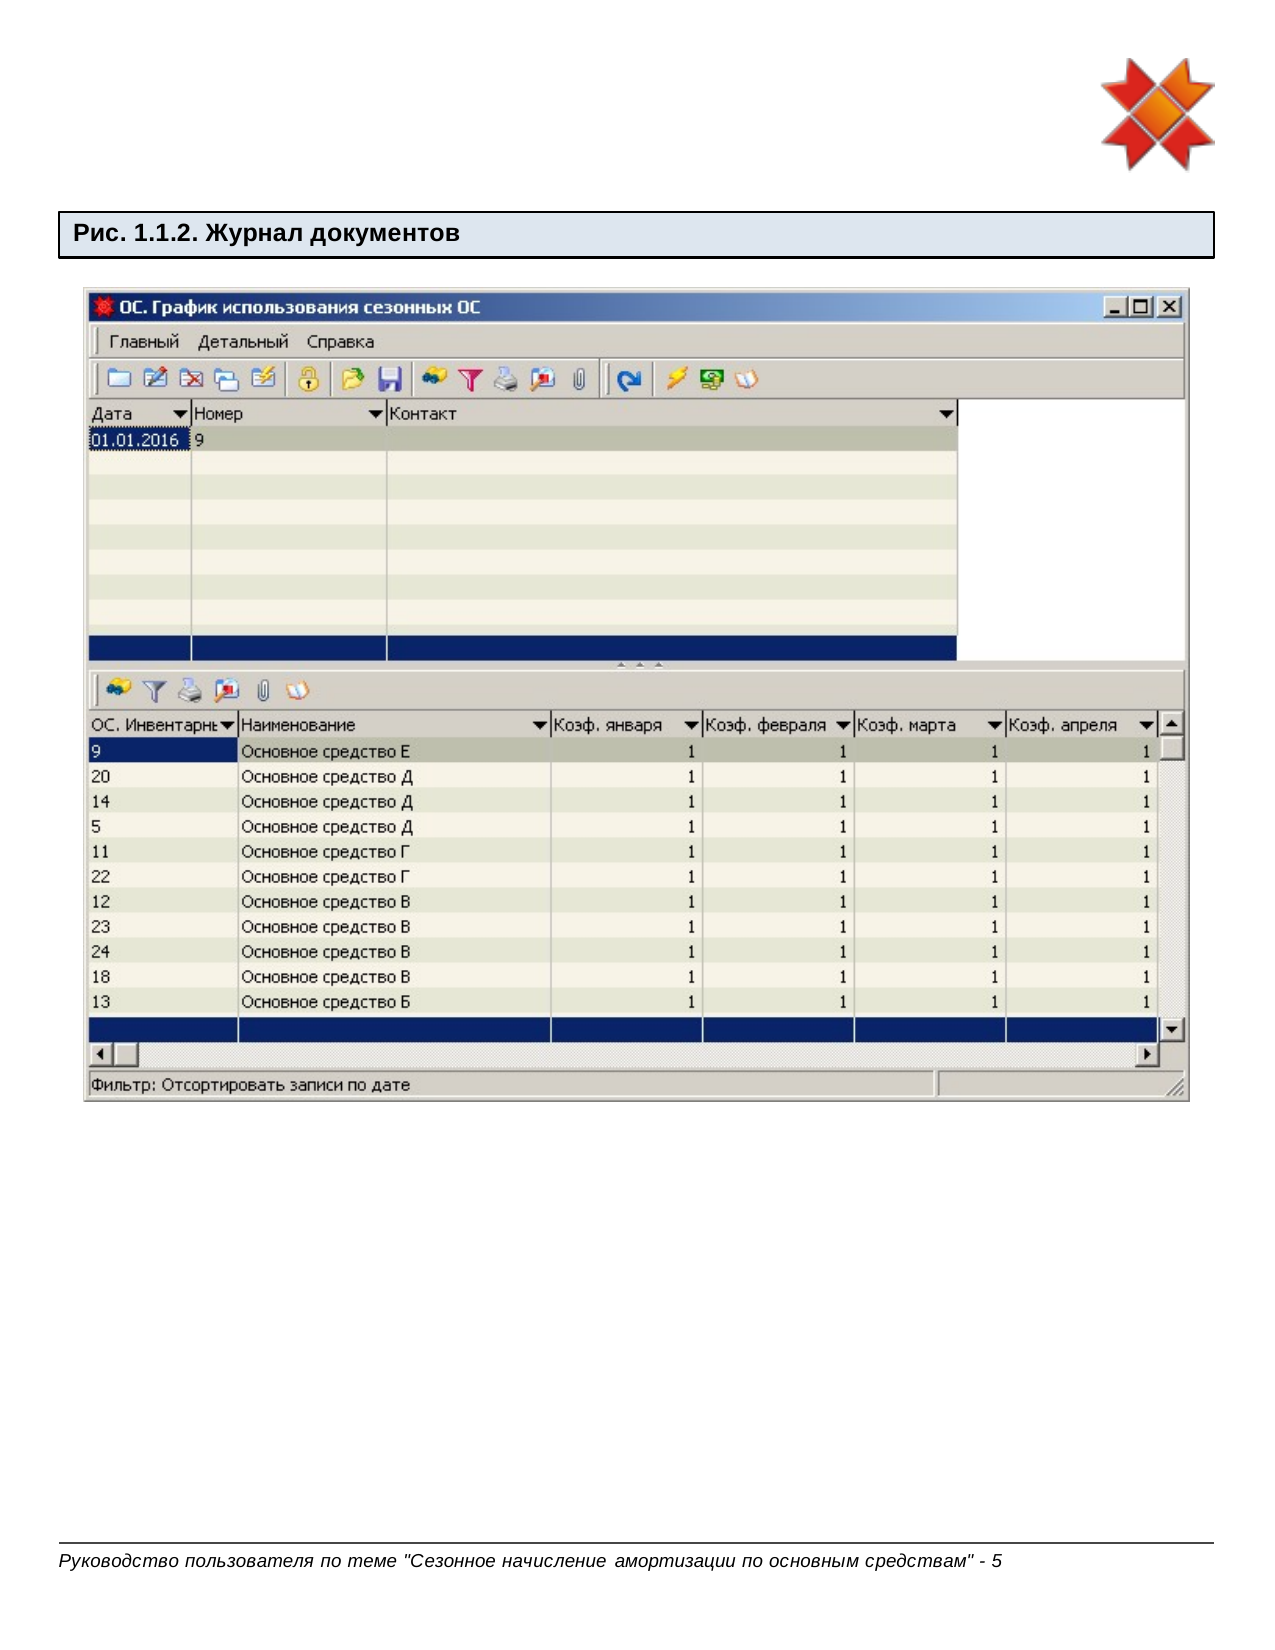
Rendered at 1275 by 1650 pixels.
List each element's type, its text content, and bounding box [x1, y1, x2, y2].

picture [83, 287, 1190, 1102]
text Руководство пользователя по теме "Сезонное начисление амортизации по основным средствам" - 5 [58, 1550, 1225, 1571]
text Рис. 1.1.2. Журнал документов [73, 218, 1225, 247]
picture [1100, 58, 1215, 173]
